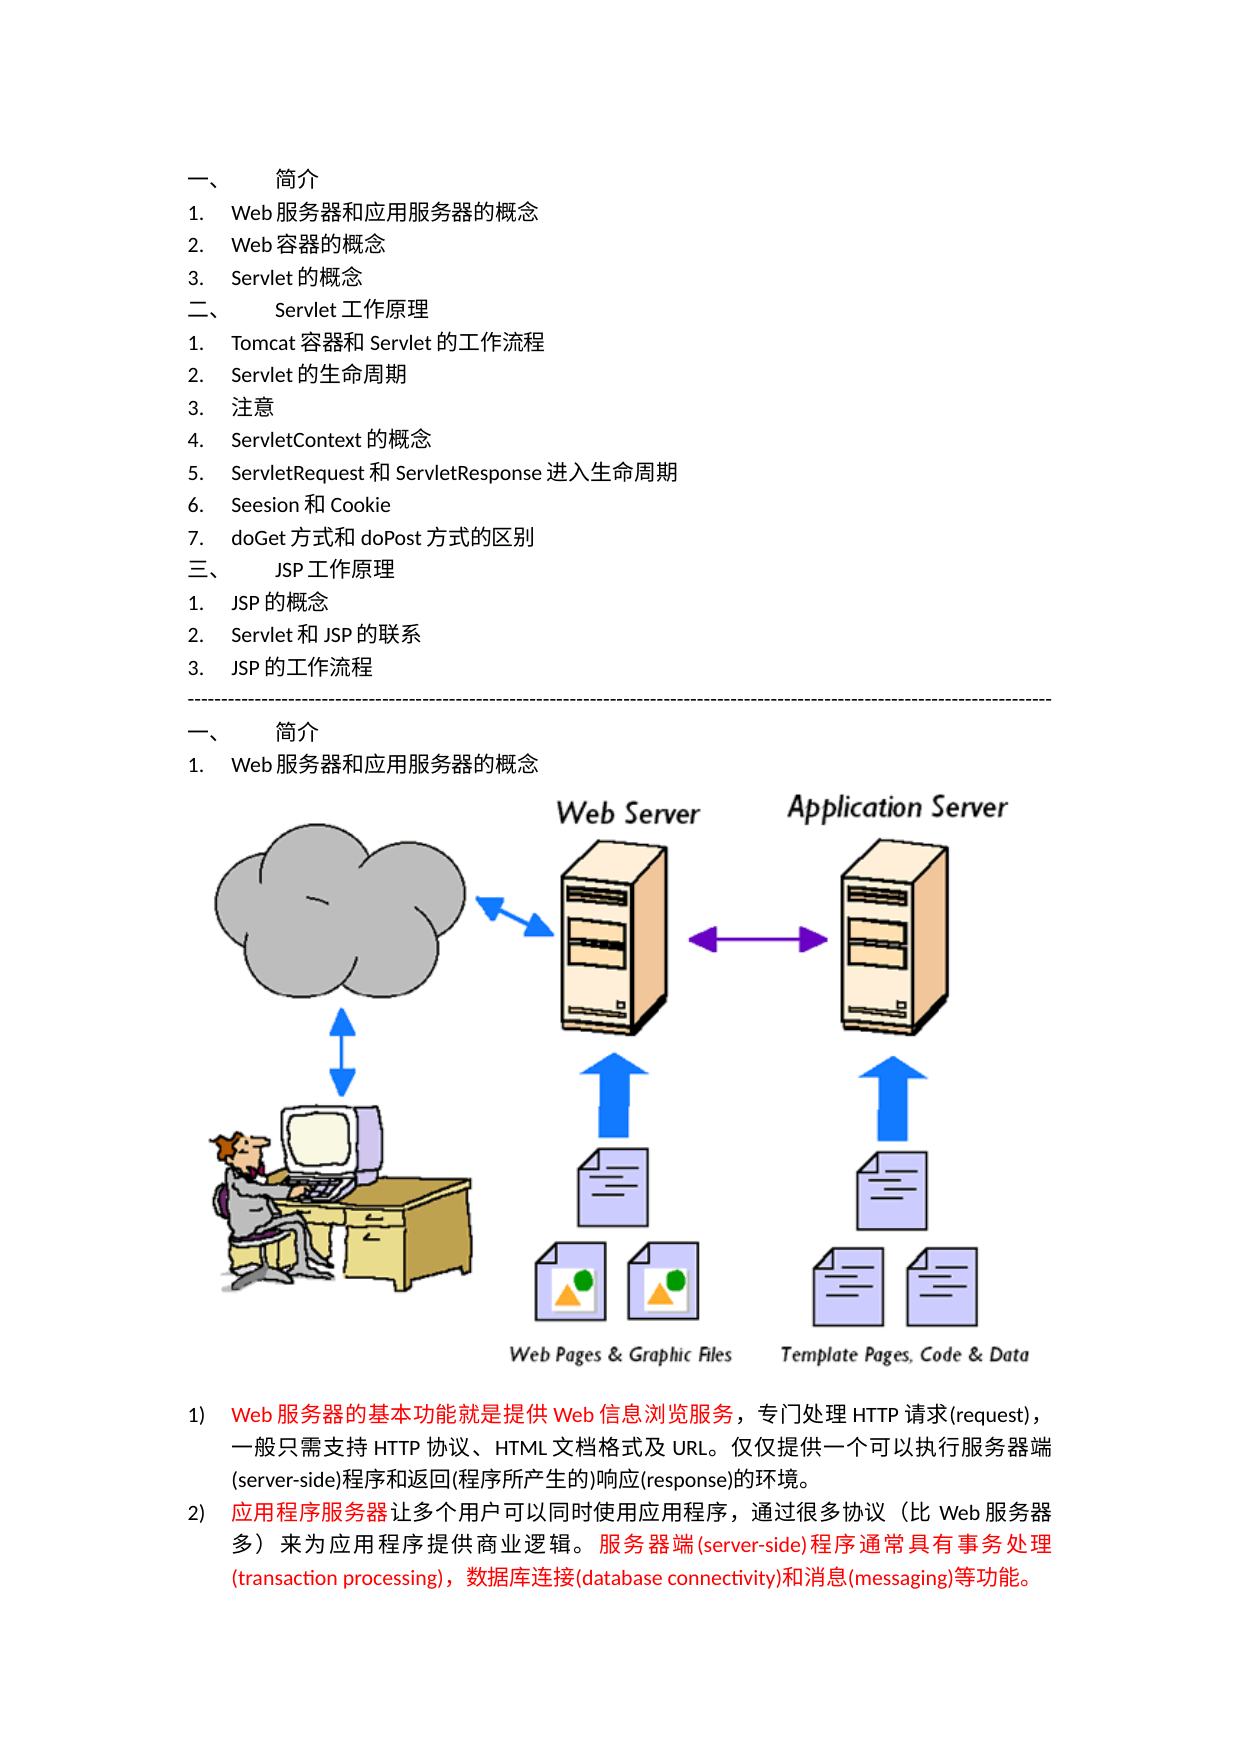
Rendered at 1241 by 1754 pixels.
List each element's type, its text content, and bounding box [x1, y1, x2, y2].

list Servlet工作原理 [187, 292, 1053, 324]
list Web服务器和应用服务器的概念 [187, 747, 1053, 779]
list JSP工作原理 [187, 552, 1053, 584]
list 注意 [187, 389, 1053, 422]
list ServletRequest和ServletResponse进入生命周期 [187, 454, 1053, 487]
list Servlet和JSP的联系 [187, 617, 1053, 649]
list JSP的工作流程 [187, 649, 1053, 682]
list Web服务器和应用服务器的概念 [187, 194, 1053, 227]
list JSP的概念 [187, 584, 1053, 617]
list ServletContext的概念 [187, 422, 1053, 454]
list Servlet的概念 [187, 259, 1053, 292]
picture [187, 779, 1053, 1383]
list Tomcat容器和Servlet的工作流程 [187, 324, 1053, 357]
list 应用程序服务器让多个用户可以同时使用应用程序，通过很多协议（比Web服务器多）来为应用程序提供商业逻辑。服务器端(server-side)程序通常具有事务处理(transaction processing)，数据库连接(database connectivity)和消息(messaging)等功能。 [187, 1494, 1053, 1592]
list Seesion和Cookie [187, 487, 1053, 519]
list Web容器的概念 [187, 227, 1053, 259]
list Servlet的生命周期 [187, 357, 1053, 389]
list Web服务器的基本功能就是提供Web信息浏览服务，专门处理HTTP请求(request)，一般只需支持HTTP协议、HTML文档格式及URL。仅仅提供一个可以执行服务器端(server-side)程序和返回(程序所产生的)响应(response)的环境。 [187, 1397, 1053, 1494]
list 简介 [187, 714, 1053, 747]
text --------------------------------------------------------------------------------------------------------------------------------- [187, 682, 1053, 714]
list doGet方式和doPost方式的区别 [187, 519, 1053, 552]
list 简介 [187, 162, 1053, 194]
